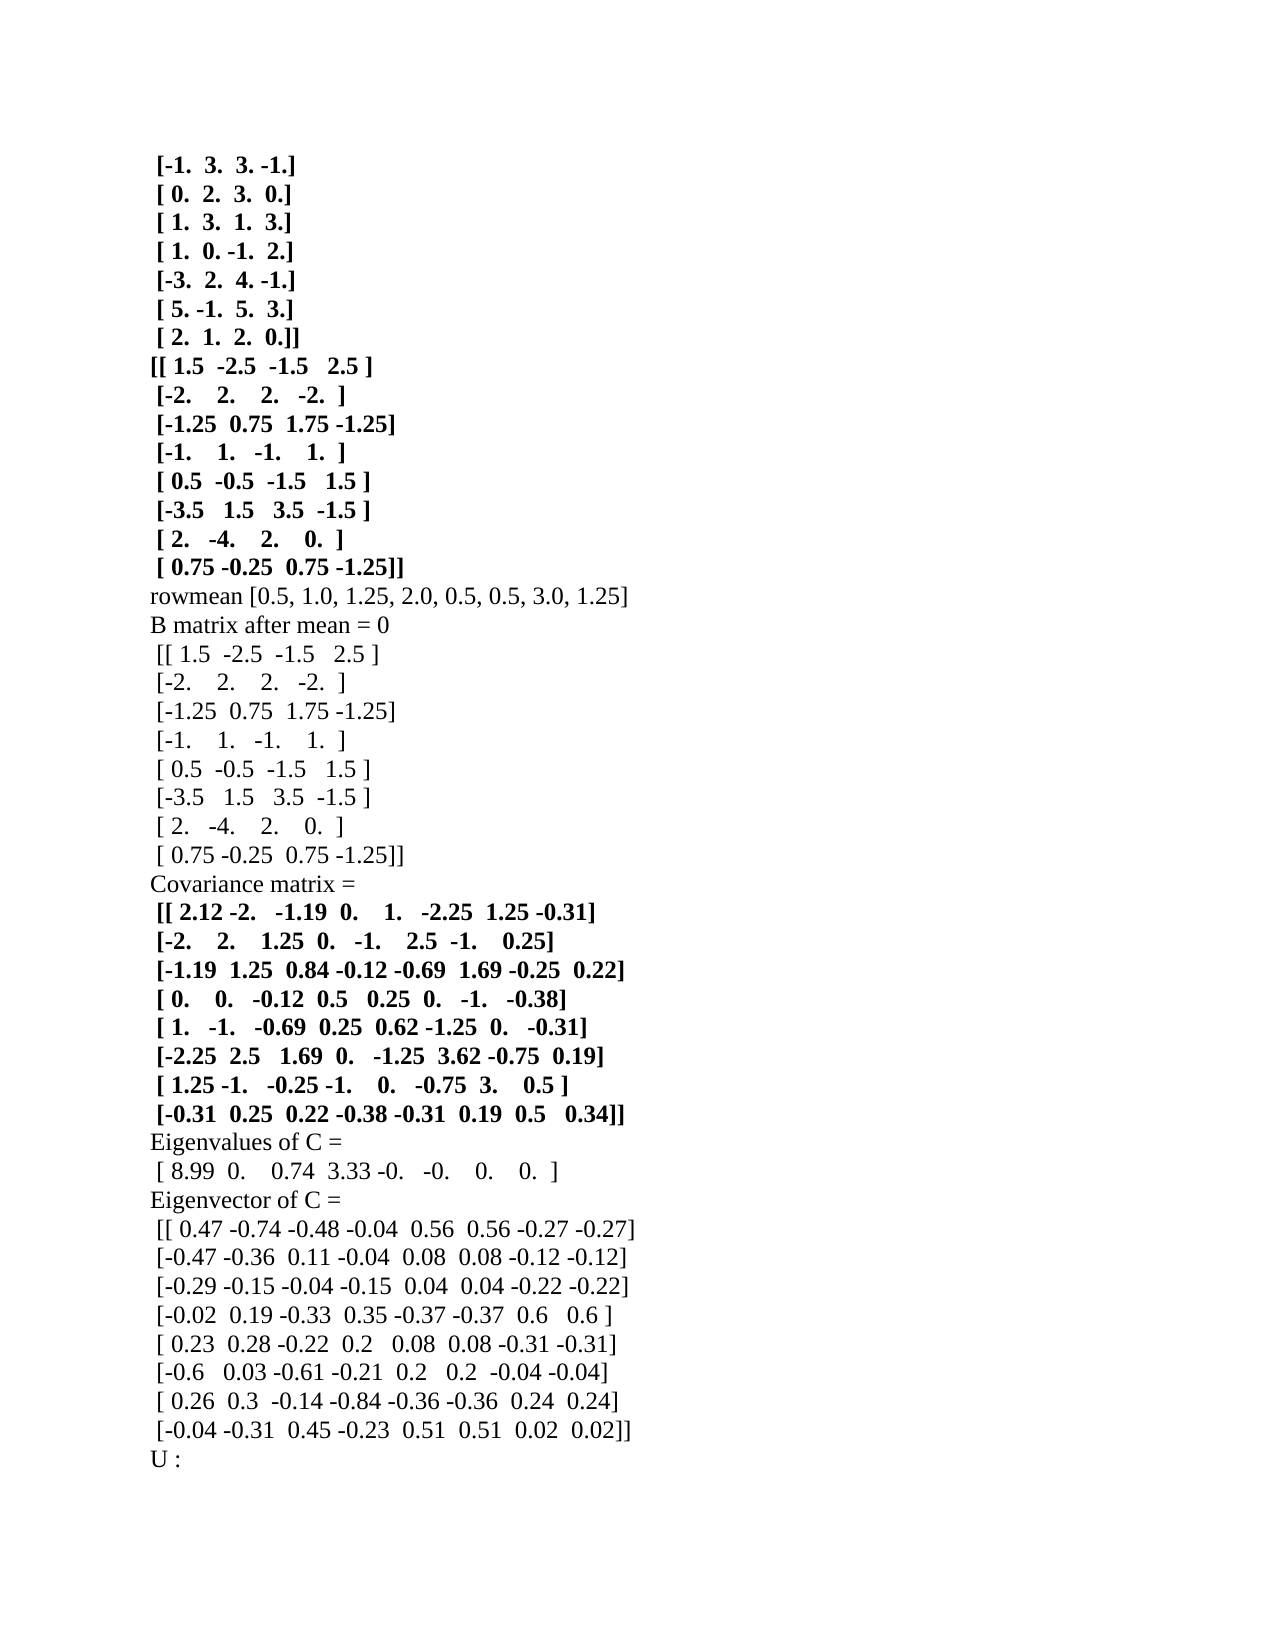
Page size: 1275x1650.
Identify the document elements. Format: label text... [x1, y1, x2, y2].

text [-3.5 1.5 3.5 -1.5 ] [150, 495, 1125, 524]
text [-1. 1. -1. 1. ] [150, 725, 1125, 754]
text [[ 0.47 -0.74 -0.48 -0.04 0.56 0.56 -0.27 -0.27] [150, 1214, 1125, 1242]
text [-2. 2. 2. -2. ] [150, 380, 1125, 409]
text [-1.25 0.75 1.75 -1.25] [150, 696, 1125, 725]
text [ 2. -4. 2. 0. ] [150, 811, 1125, 840]
text [ 0.23 0.28 -0.22 0.2 0.08 0.08 -0.31 -0.31] [150, 1329, 1125, 1357]
text [-1.25 0.75 1.75 -1.25] [150, 409, 1125, 437]
text [ 0.75 -0.25 0.75 -1.25]] [150, 552, 1125, 581]
text [ 0.26 0.3 -0.14 -0.84 -0.36 -0.36 0.24 0.24] [150, 1386, 1125, 1415]
text [-0.02 0.19 -0.33 0.35 -0.37 -0.37 0.6 0.6 ] [150, 1300, 1125, 1329]
text [ 0.75 -0.25 0.75 -1.25]] [150, 840, 1125, 869]
text [-1.19 1.25 0.84 -0.12 -0.69 1.69 -0.25 0.22] [150, 955, 1125, 984]
text [-0.29 -0.15 -0.04 -0.15 0.04 0.04 -0.22 -0.22] [150, 1271, 1125, 1300]
text [ 1. -1. -0.69 0.25 0.62 -1.25 0. -0.31] [150, 1012, 1125, 1041]
text [ 0. 0. -0.12 0.5 0.25 0. -1. -0.38] [150, 984, 1125, 1012]
text [ 1. 0. -1. 2.] [150, 236, 1125, 265]
text [ 0.5 -0.5 -1.5 1.5 ] [150, 466, 1125, 495]
text [-3.5 1.5 3.5 -1.5 ] [150, 782, 1125, 811]
text [ 1. 3. 1. 3.] [150, 207, 1125, 236]
text [ 8.99 0. 0.74 3.33 -0. -0. 0. 0. ] [150, 1156, 1125, 1185]
text [-1. 3. 3. -1.] [150, 150, 1125, 179]
text [-0.31 0.25 0.22 -0.38 -0.31 0.19 0.5 0.34]] [150, 1099, 1125, 1127]
text [-2.25 2.5 1.69 0. -1.25 3.62 -0.75 0.19] [150, 1041, 1125, 1070]
text [-3. 2. 4. -1.] [150, 265, 1125, 294]
text rowmean [0.5, 1.0, 1.25, 2.0, 0.5, 0.5, 3.0, 1.25] [150, 581, 1125, 610]
text [-1. 1. -1. 1. ] [150, 437, 1125, 466]
text B matrix after mean = 0 [150, 610, 1125, 639]
text U : [150, 1444, 1125, 1472]
text [-0.04 -0.31 0.45 -0.23 0.51 0.51 0.02 0.02]] [150, 1415, 1125, 1444]
text [ 1.25 -1. -0.25 -1. 0. -0.75 3. 0.5 ] [150, 1070, 1125, 1099]
text [-0.47 -0.36 0.11 -0.04 0.08 0.08 -0.12 -0.12] [150, 1242, 1125, 1271]
text [[ 1.5 -2.5 -1.5 2.5 ] [150, 639, 1125, 667]
text [ 2. 1. 2. 0.]] [150, 322, 1125, 351]
text [ 0. 2. 3. 0.] [150, 179, 1125, 207]
text Eigenvalues of C = [150, 1127, 1125, 1156]
text Covariance matrix = [150, 869, 1125, 897]
text [ 2. -4. 2. 0. ] [150, 524, 1125, 552]
text [ 5. -1. 5. 3.] [150, 294, 1125, 322]
text [-2. 2. 2. -2. ] [150, 667, 1125, 696]
text [-2. 2. 1.25 0. -1. 2.5 -1. 0.25] [150, 926, 1125, 955]
text [-0.6 0.03 -0.61 -0.21 0.2 0.2 -0.04 -0.04] [150, 1357, 1125, 1386]
text [[ 2.12 -2. -1.19 0. 1. -2.25 1.25 -0.31] [150, 897, 1125, 926]
text [[ 1.5 -2.5 -1.5 2.5 ] [150, 351, 1125, 380]
text Eigenvector of C = [150, 1185, 1125, 1214]
text [ 0.5 -0.5 -1.5 1.5 ] [150, 754, 1125, 782]
